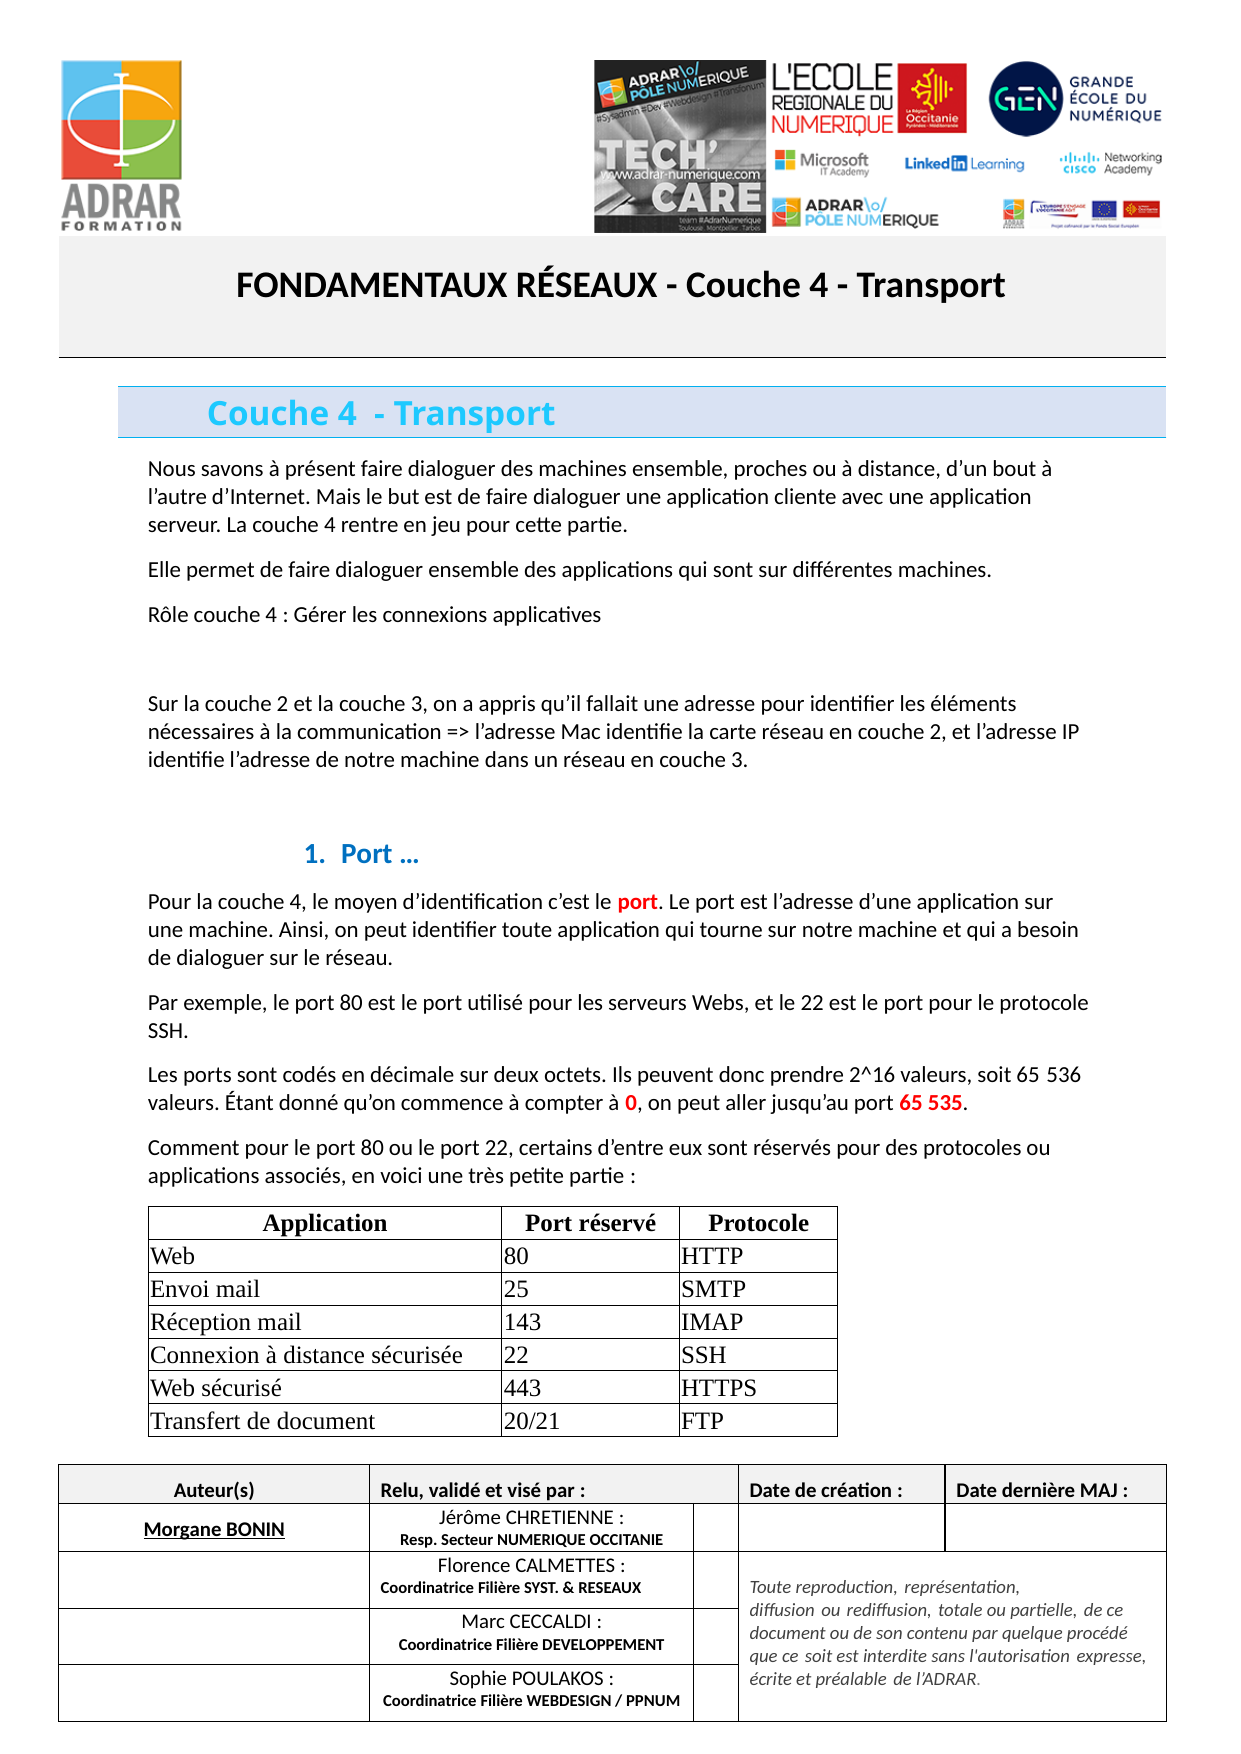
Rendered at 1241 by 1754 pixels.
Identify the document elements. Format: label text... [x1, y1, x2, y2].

table_cell HTTP [680, 1240, 837, 1272]
text Par exemple, le port 80 est le port utilisé pour les serveurs Webs, et le 22 est le port pour le protocole SSH. [148, 988, 1093, 1044]
subtitle Port … [303, 835, 1093, 870]
text Comment pour le port 80 ou le port 22, certains d’entre eux sont réservés pour des protocoles ou applications associés, en voici une très petite partie : [148, 1133, 1093, 1189]
table_cell Transfert de document [149, 1404, 501, 1436]
table_cell 25 [502, 1273, 679, 1304]
table_header Port réservé [502, 1207, 679, 1239]
text Les ports sont codés en décimale sur deux octets. Ils peuvent donc prendre 2^16 valeurs, soit 65 536 valeurs. Étant donné qu’on commence à compter à 0, on peut aller jusqu’au port 65 535. [148, 1060, 1093, 1116]
table_cell SSH [680, 1339, 837, 1370]
text Rôle couche 4 : Gérer les connexions applicatives [148, 600, 1093, 628]
table_cell Connexion à distance sécurisée [149, 1339, 501, 1370]
table_cell Web [149, 1240, 501, 1272]
text Sur la couche 2 et la couche 3, on a appris qu’il fallait une adresse pour identifier les éléments nécessaires à la communication => l’adresse Mac identifie la carte réseau en couche 2, et l’adresse IP identifie l’adresse de notre machine dans un réseau en couche 3. [148, 689, 1093, 773]
table_cell HTTPS [680, 1371, 837, 1403]
table_cell Réception mail [149, 1306, 501, 1337]
table_cell IMAP [680, 1306, 837, 1337]
table_cell 443 [502, 1371, 679, 1403]
subtitle Couche 4 - Transport [118, 387, 1166, 437]
table_cell 80 [502, 1240, 679, 1272]
table_cell 20/21 [502, 1404, 679, 1436]
table_header Application [149, 1207, 501, 1239]
picture [594, 60, 1166, 233]
text Elle permet de faire dialoguer ensemble des applications qui sont sur différentes machines. [148, 555, 1093, 583]
table_cell FTP [680, 1404, 837, 1436]
table_cell 22 [502, 1339, 679, 1370]
table_header Protocole [680, 1207, 837, 1239]
table_cell SMTP [680, 1273, 837, 1304]
table_cell Web sécurisé [149, 1371, 501, 1403]
text Nous savons à présent faire dialoguer des machines ensemble, proches ou à distance, d’un bout à l’autre d’Internet. Mais le but est de faire dialoguer une application cliente avec une application serveur. La couche 4 rentre en jeu pour cette partie. [148, 454, 1093, 538]
table_cell 143 [502, 1306, 679, 1337]
text Pour la couche 4, le moyen d’identification c’est le port. Le port est l’adresse d’une application sur une machine. Ainsi, on peut identifier toute application qui tourne sur notre machine et qui a besoin de dialoguer sur le réseau. [148, 887, 1093, 971]
picture [61, 58, 183, 233]
table_cell Envoi mail [149, 1273, 501, 1304]
